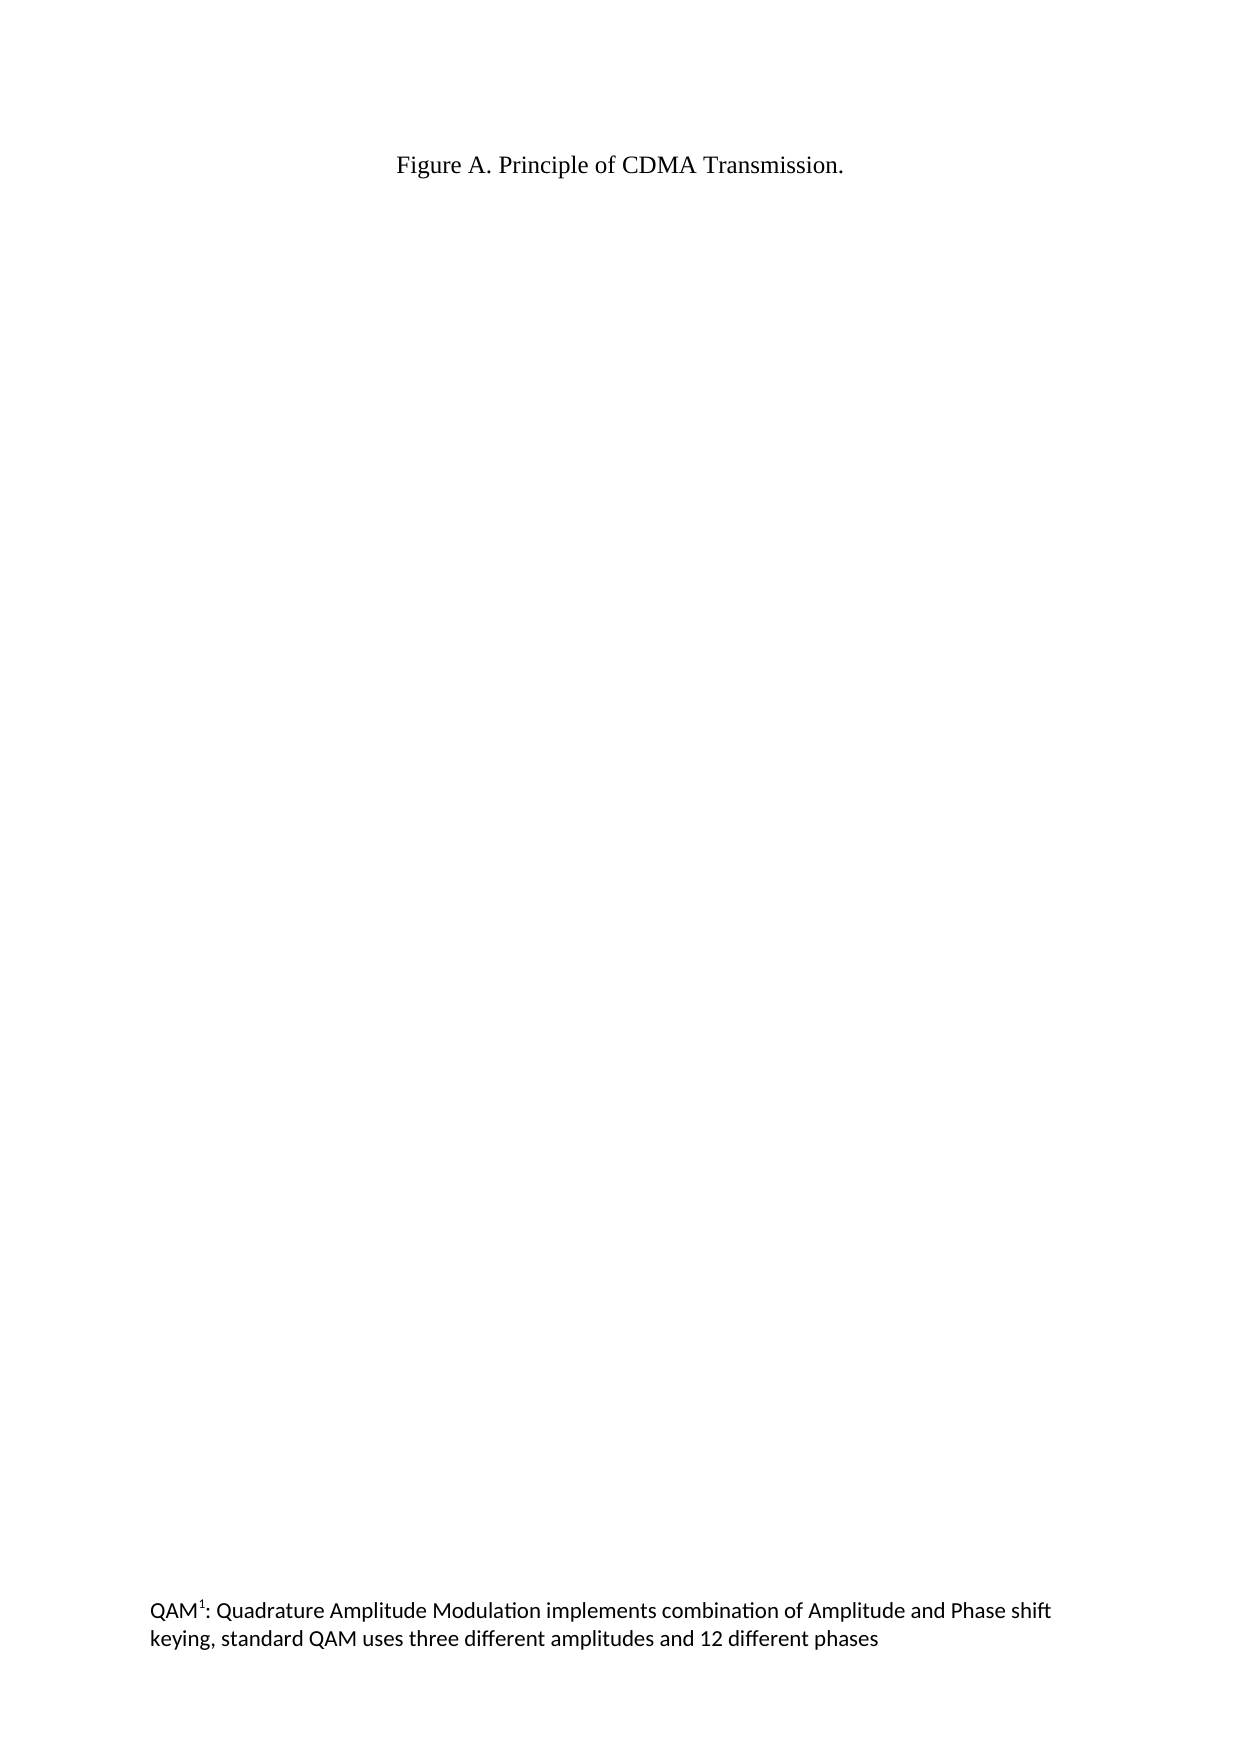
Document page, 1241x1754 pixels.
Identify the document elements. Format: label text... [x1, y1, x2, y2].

text Figure A. Principle of CDMA Transmission. [150, 150, 1090, 179]
